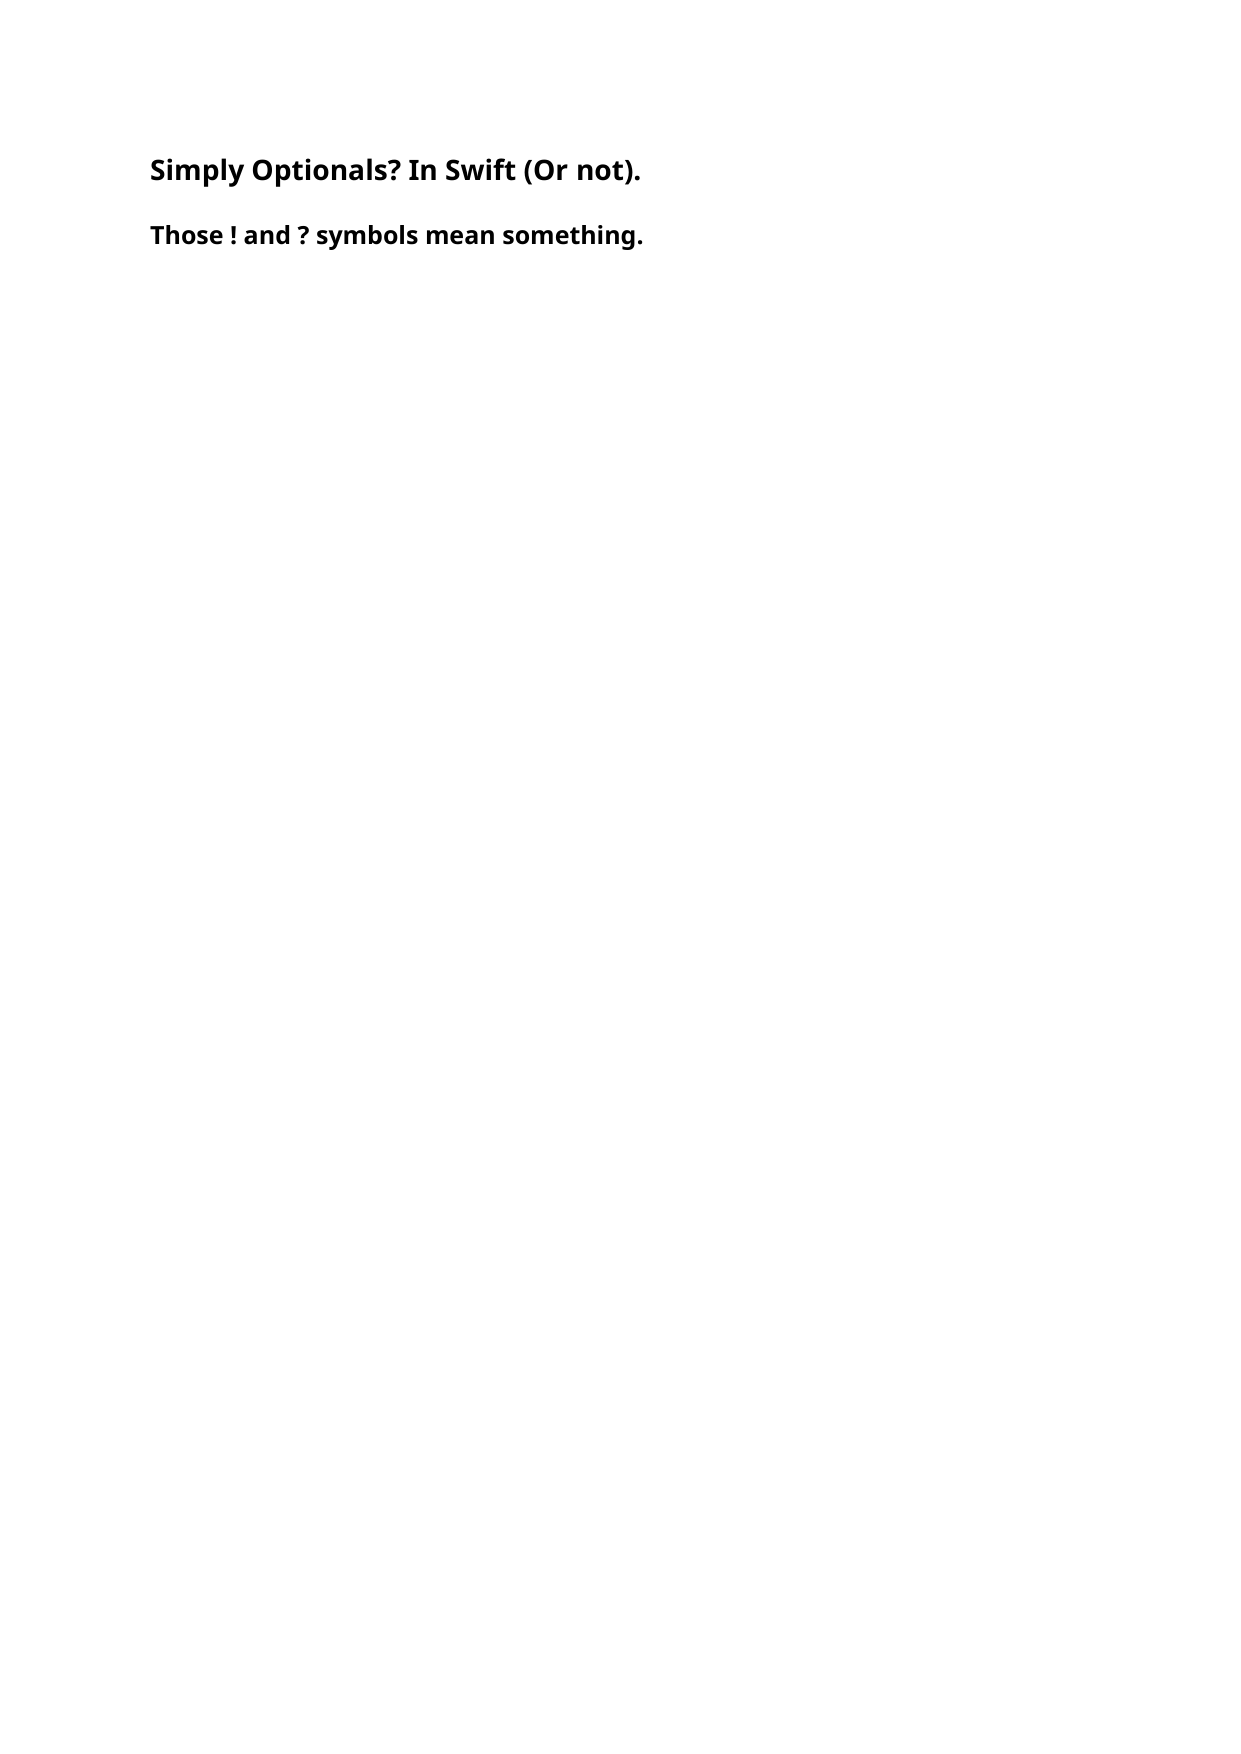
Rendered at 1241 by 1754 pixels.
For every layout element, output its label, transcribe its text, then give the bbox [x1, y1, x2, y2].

text Simply Optionals? In Swift (Or not). [150, 150, 1090, 188]
text Those ! and ? symbols mean something. [150, 217, 1090, 252]
